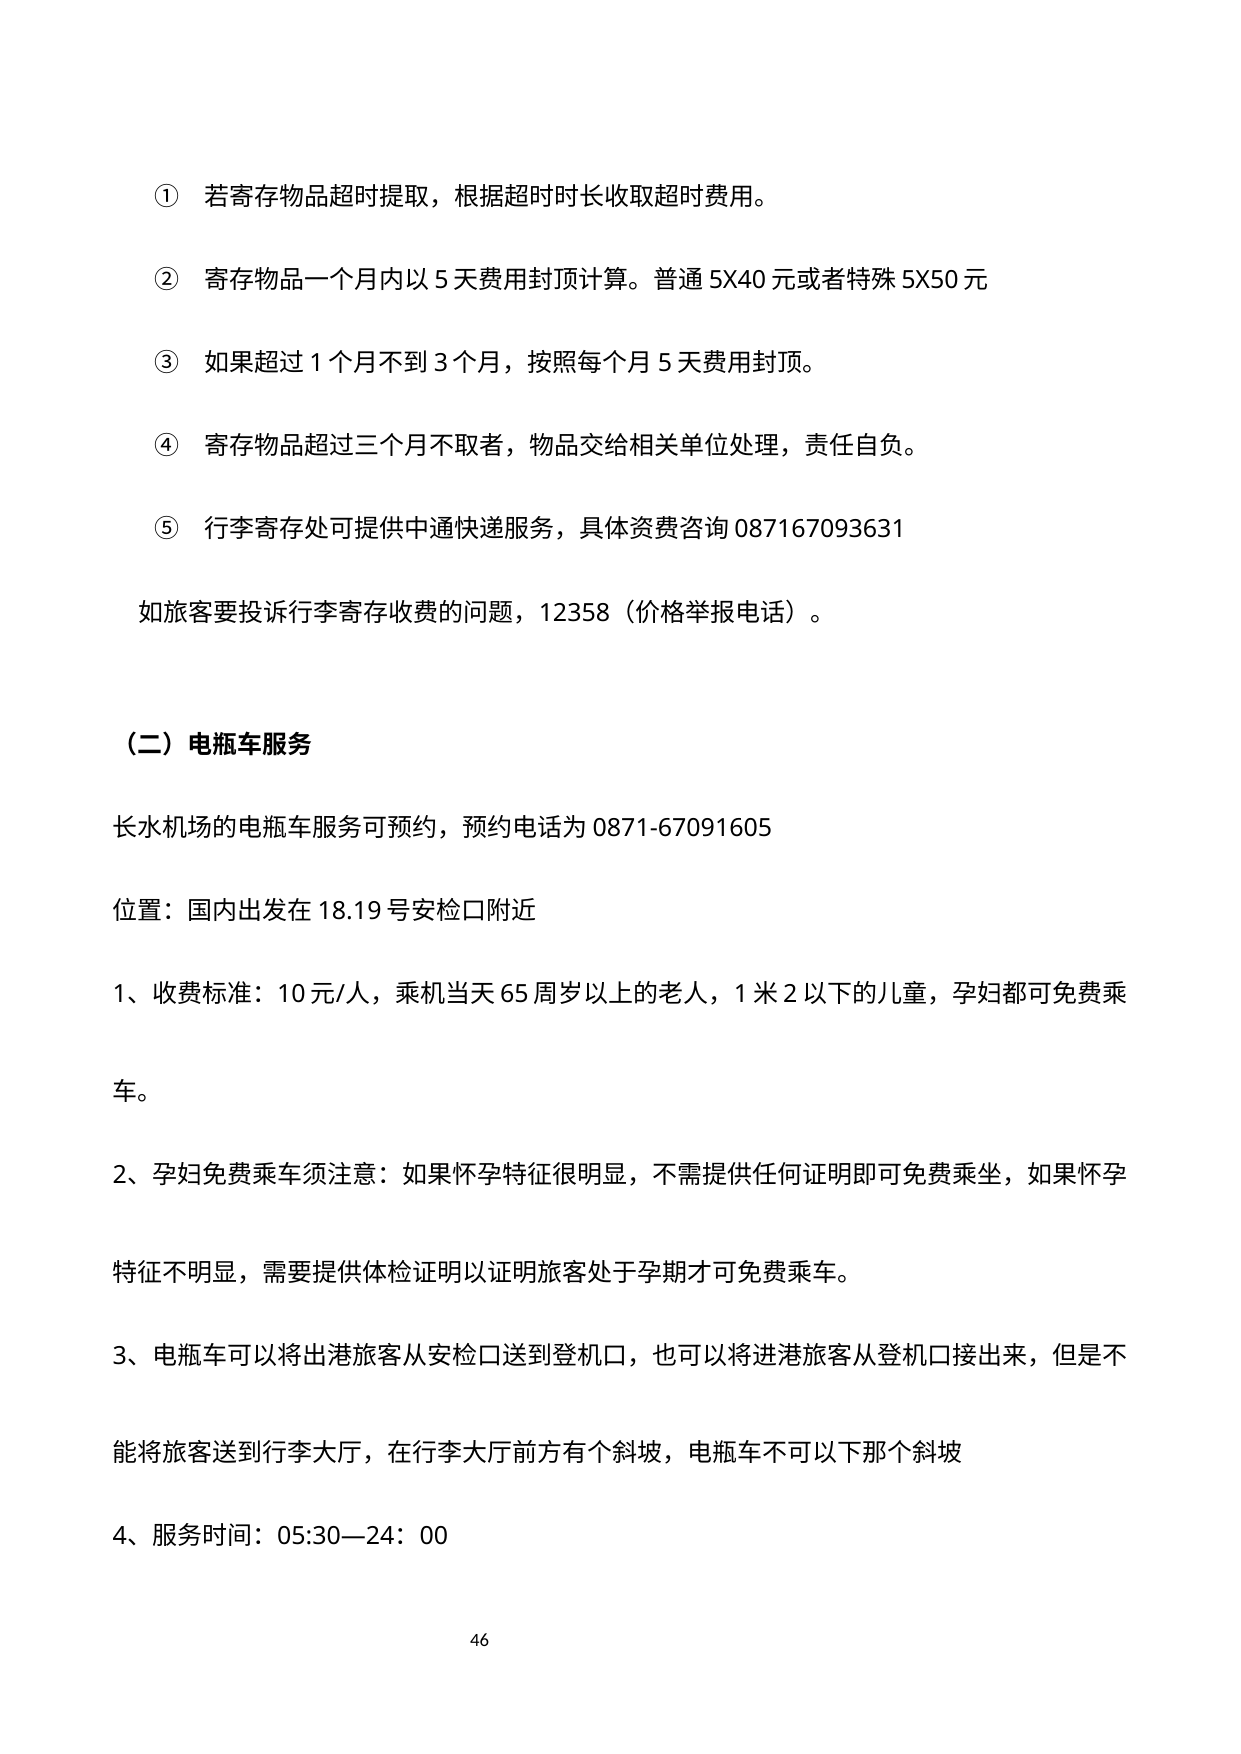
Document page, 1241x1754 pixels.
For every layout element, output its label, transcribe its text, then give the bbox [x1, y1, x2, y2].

list 若寄存物品超时提取，根据超时时长收取超时费用。 [112, 162, 1128, 227]
text 位置：国内出发在18.19号安检口附近 [112, 876, 1128, 941]
text （二）电瓶车服务 [112, 710, 1128, 775]
list 服务时间：05:30—24：00 [112, 1501, 1128, 1566]
list 行李寄存处可提供中通快递服务，具体资费咨询087167093631 [112, 494, 1128, 559]
text 长水机场的电瓶车服务可预约，预约电话为0871-67091605 [112, 793, 1128, 858]
list 孕妇免费乘车须注意：如果怀孕特征很明显，不需提供任何证明即可免费乘坐，如果怀孕特征不明显，需要提供体检证明以证明旅客处于孕期才可免费乘车。 [112, 1140, 1128, 1303]
list 寄存物品超过三个月不取者，物品交给相关单位处理，责任自负。 [112, 411, 1128, 476]
list 收费标准：10元/人，乘机当天65周岁以上的老人，1米2以下的儿童，孕妇都可免费乘车。 [112, 959, 1128, 1122]
list 寄存物品一个月内以5天费用封顶计算。普通5X40元或者特殊5X50元 [112, 245, 1128, 310]
list 如果超过1个月不到3个月，按照每个月5天费用封顶。 [112, 328, 1128, 393]
list 电瓶车可以将出港旅客从安检口送到登机口，也可以将进港旅客从登机口接出来，但是不能将旅客送到行李大厅，在行李大厅前方有个斜坡，电瓶车不可以下那个斜坡 [112, 1321, 1128, 1483]
text 如旅客要投诉行李寄存收费的问题，12358（价格举报电话）。 [112, 578, 1128, 643]
